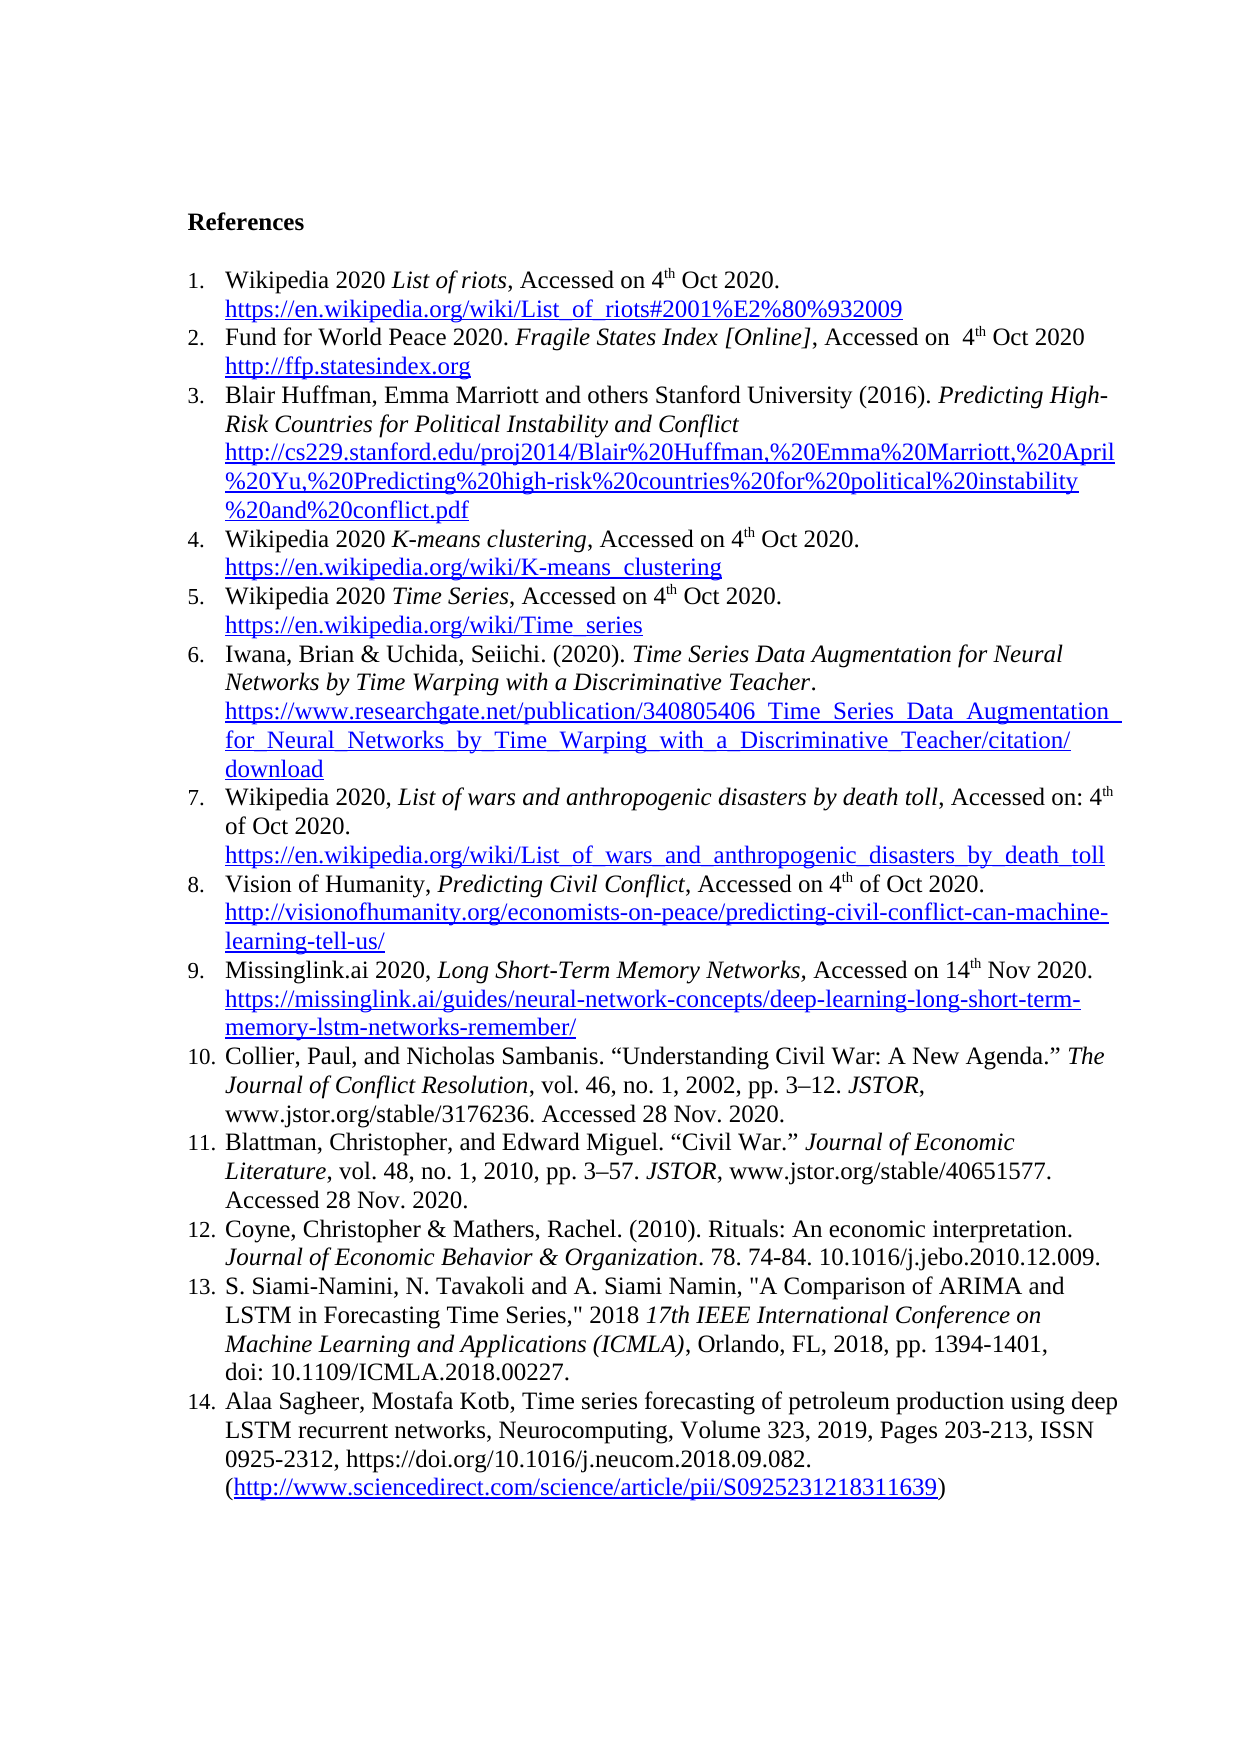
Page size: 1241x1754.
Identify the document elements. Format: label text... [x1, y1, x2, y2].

list Alaa Sagheer, Mostafa Kotb, Time series forecasting of petroleum production using deep LSTM recurrent networks, Neurocomputing, Volume 323, 2019, Pages 203-213, ISSN 0925-2312, https://doi.org/10.1016/j.neucom.2018.09.082. (http://www.sciencedirect.com/science/article/pii/S0925231218311639) [187, 1386, 1125, 1501]
list Wikipedia 2020 List of riots, Accessed on 4th Oct 2020. https://en.wikipedia.org/wiki/List_of_riots#2001%E2%80%932009 [187, 265, 1125, 322]
text References [187, 207, 1125, 236]
list Fund for World Peace 2020. Fragile States Index [Online], Accessed on 4th Oct 2020 http://ffp.statesindex.org [187, 322, 1125, 380]
list Wikipedia 2020 Time Series, Accessed on 4th Oct 2020. https://en.wikipedia.org/wiki/Time_series [187, 581, 1125, 639]
list Wikipedia 2020, List of wars and anthropogenic disasters by death toll, Accessed on: 4th of Oct 2020. https://en.wikipedia.org/wiki/List_of_wars_and_anthropogenic_disasters_by_death_toll [187, 782, 1125, 869]
list Coyne, Christopher & Mathers, Rachel. (2010). Rituals: An economic interpretation. Journal of Economic Behavior & Organization. 78. 74-84. 10.1016/j.jebo.2010.12.009. [187, 1214, 1125, 1271]
list S. Siami-Namini, N. Tavakoli and A. Siami Namin, "A Comparison of ARIMA and LSTM in Forecasting Time Series," 2018 17th IEEE International Conference on Machine Learning and Applications (ICMLA), Orlando, FL, 2018, pp. 1394-1401, doi: 10.1109/ICMLA.2018.00227. [187, 1271, 1090, 1386]
list Vision of Humanity, Predicting Civil Conflict, Accessed on 4th of Oct 2020. http://visionofhumanity.org/economists-on-peace/predicting-civil-conflict-can-machine-learning-tell-us/ [187, 869, 1125, 955]
list Blair Huffman, Emma Marriott and others Stanford University (2016). Predicting High-Risk Countries for Political Instability and Conflict http://cs229.stanford.edu/proj2014/Blair%20Huffman,%20Emma%20Marriott,%20April%20Yu,%20Predicting%20high-risk%20countries%20for%20political%20instability%20and%20conflict.pdf [187, 380, 1125, 524]
list Iwana, Brian & Uchida, Seiichi. (2020). Time Series Data Augmentation for Neural Networks by Time Warping with a Discriminative Teacher. https://www.researchgate.net/publication/340805406_Time_Series_Data_Augmentation_for_Neural_Networks_by_Time_Warping_with_a_Discriminative_Teacher/citation/download [187, 639, 1125, 782]
list Wikipedia 2020 K-means clustering, Accessed on 4th Oct 2020. https://en.wikipedia.org/wiki/K-means_clustering [187, 524, 1125, 581]
list Missinglink.ai 2020, Long Short-Term Memory Networks, Accessed on 14th Nov 2020. https://missinglink.ai/guides/neural-network-concepts/deep-learning-long-short-term-memory-lstm-networks-remember/ [187, 955, 1125, 1041]
list Collier, Paul, and Nicholas Sambanis. “Understanding Civil War: A New Agenda.” The Journal of Conflict Resolution, vol. 46, no. 1, 2002, pp. 3–12. JSTOR, www.jstor.org/stable/3176236. Accessed 28 Nov. 2020. [187, 1041, 1125, 1127]
list Blattman, Christopher, and Edward Miguel. “Civil War.” Journal of Economic Literature, vol. 48, no. 1, 2010, pp. 3–57. JSTOR, www.jstor.org/stable/40651577. Accessed 28 Nov. 2020. [187, 1127, 1125, 1214]
